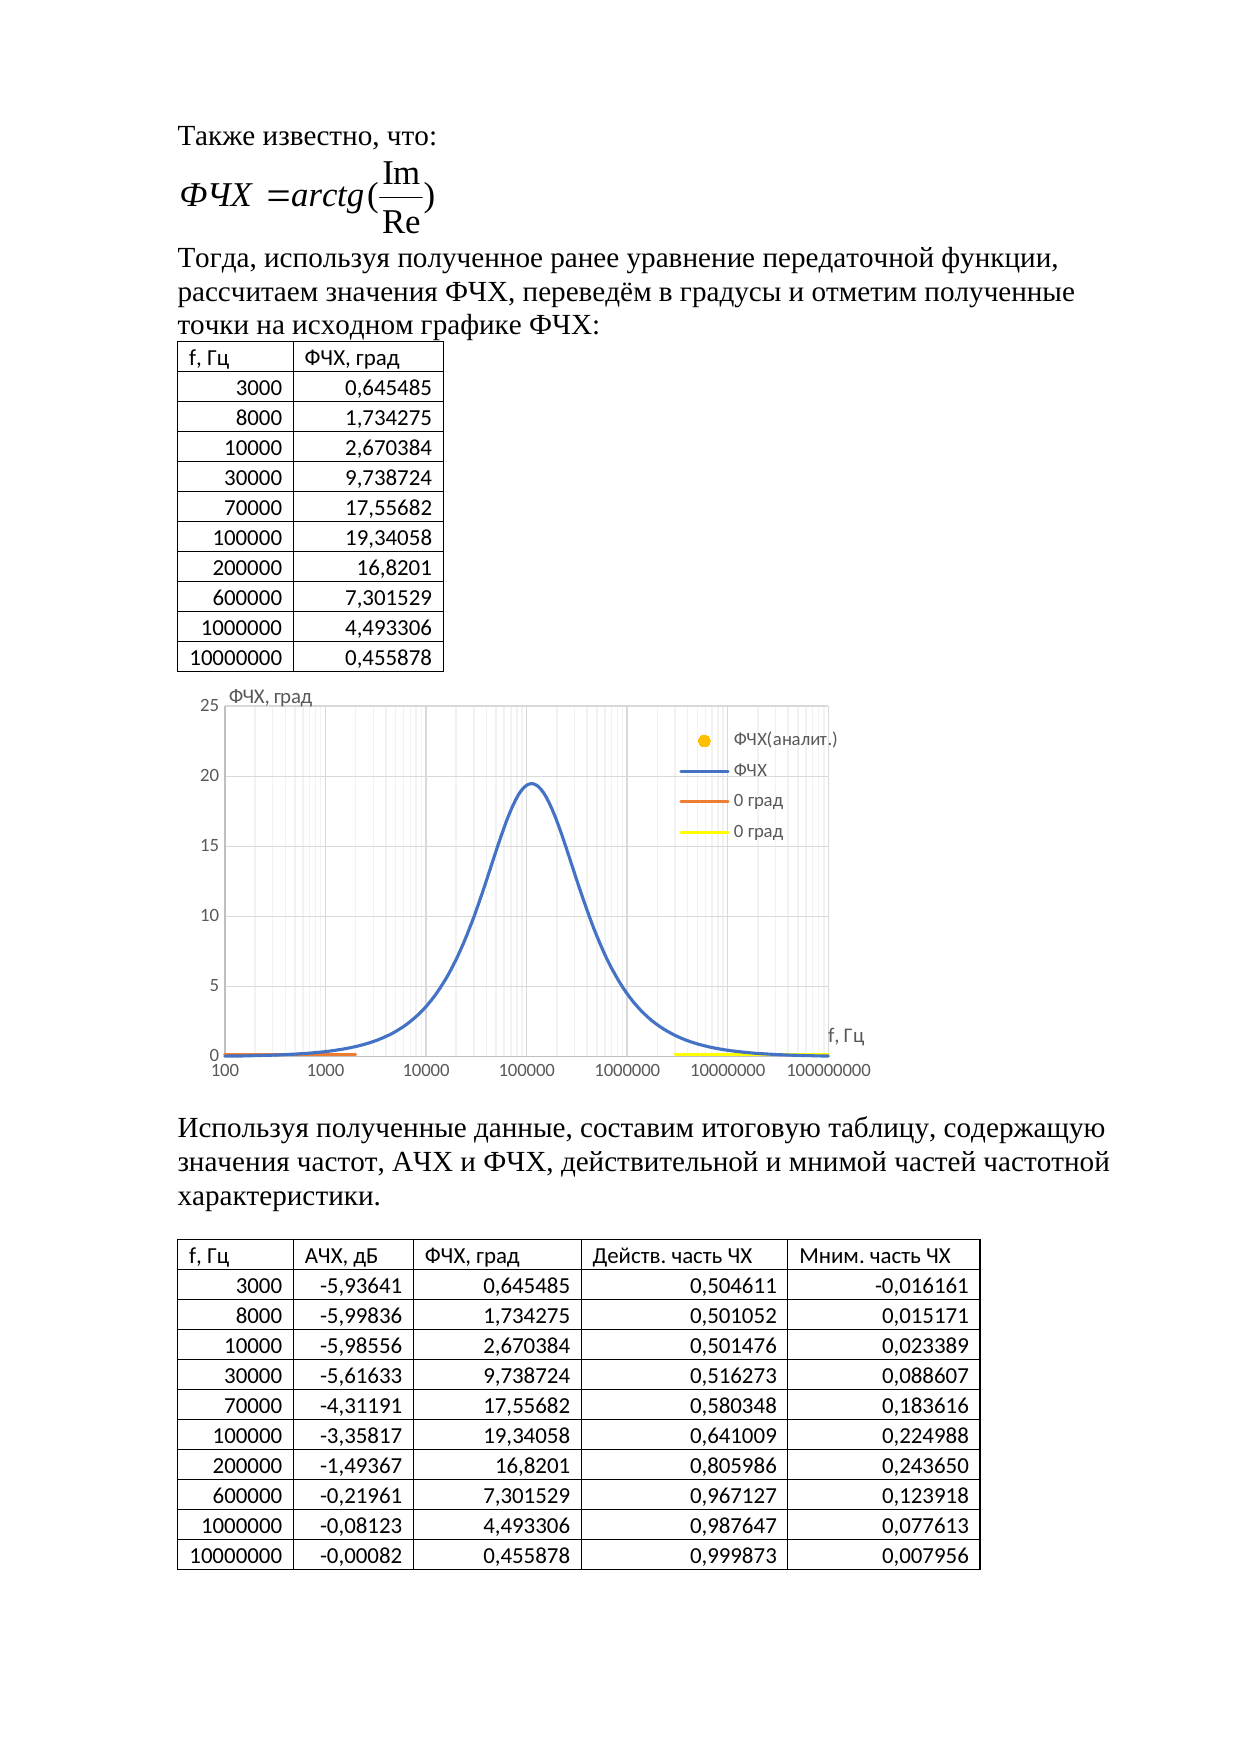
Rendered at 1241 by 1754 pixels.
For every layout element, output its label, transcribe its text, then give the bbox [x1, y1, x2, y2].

table_cell -3,35817 [294, 1420, 413, 1449]
table_header Мним. часть ЧХ [788, 1240, 979, 1269]
table_cell -5,93641 [294, 1270, 413, 1299]
table_cell 19,34058 [294, 522, 443, 551]
table_cell -0,08123 [294, 1510, 413, 1539]
table_cell 10000 [178, 432, 293, 461]
table_cell 30000 [178, 1360, 293, 1389]
list Также известно, что: [177, 118, 1152, 152]
table_cell 3000 [178, 1270, 293, 1299]
table_cell 30000 [178, 462, 293, 491]
table_cell 4,493306 [294, 612, 443, 641]
table_header ФЧХ, град [414, 1240, 581, 1269]
table_cell -0,00082 [294, 1540, 413, 1569]
table_cell 0,645485 [414, 1270, 581, 1299]
table_cell 1,734275 [414, 1300, 581, 1329]
table_cell 10000 [178, 1330, 293, 1359]
table_cell 17,55682 [294, 492, 443, 521]
table_cell 7,301529 [414, 1480, 581, 1509]
table_cell 0,580348 [582, 1390, 787, 1419]
table_cell 600000 [178, 582, 293, 611]
table_cell 600000 [178, 1480, 293, 1509]
table_cell 10000000 [178, 1540, 293, 1569]
table_cell 4,493306 [414, 1510, 581, 1539]
table_cell 0,516273 [582, 1360, 787, 1389]
table_cell 8000 [178, 402, 293, 431]
table_cell 0,455878 [294, 642, 443, 671]
table_cell 2,670384 [294, 432, 443, 461]
table_cell 70000 [178, 1390, 293, 1419]
table_cell -5,99836 [294, 1300, 413, 1329]
table_cell 0,641009 [582, 1420, 787, 1449]
table_cell 2,670384 [414, 1330, 581, 1359]
table_cell 16,8201 [294, 552, 443, 581]
table_cell 8000 [178, 1300, 293, 1329]
table_header Действ. часть ЧХ [582, 1240, 787, 1269]
table_cell -1,49367 [294, 1450, 413, 1479]
table_cell 0,088607 [788, 1360, 979, 1389]
table_cell 0,987647 [582, 1510, 787, 1539]
table_cell 9,738724 [294, 462, 443, 491]
table_cell 100000 [178, 522, 293, 551]
table_cell 19,34058 [414, 1420, 581, 1449]
table_cell 70000 [178, 492, 293, 521]
table_cell 0,224988 [788, 1420, 979, 1449]
list Тогда, используя полученное ранее уравнение передаточной функции, рассчитаем значения ФЧХ, переведём в градусы и отметим полученные точки на исходном графике ФЧХ: [177, 240, 1152, 341]
table_cell 16,8201 [414, 1450, 581, 1479]
table_cell 3000 [178, 372, 293, 401]
table_cell 0,501476 [582, 1330, 787, 1359]
table_cell 0,501052 [582, 1300, 787, 1329]
table_cell -5,61633 [294, 1360, 413, 1389]
table_cell 0,455878 [414, 1540, 581, 1569]
table_cell 0,077613 [788, 1510, 979, 1539]
table_cell 9,738724 [414, 1360, 581, 1389]
table_cell 0,805986 [582, 1450, 787, 1479]
table_cell 1000000 [178, 612, 293, 641]
table_cell 10000000 [178, 642, 293, 671]
table_cell 1000000 [178, 1510, 293, 1539]
table_cell 0,007956 [788, 1540, 979, 1569]
table_cell 0,243650 [788, 1450, 979, 1479]
table_cell 0,023389 [788, 1330, 979, 1359]
table_cell 0,015171 [788, 1300, 979, 1329]
table_cell 7,301529 [294, 582, 443, 611]
table_cell -5,98556 [294, 1330, 413, 1359]
table_header ФЧХ, град [294, 342, 443, 371]
table_cell 0,504611 [582, 1270, 787, 1299]
table_cell 100000 [178, 1420, 293, 1449]
table_cell 17,55682 [414, 1390, 581, 1419]
table_header f, Гц [178, 342, 293, 371]
table_cell -0,21961 [294, 1480, 413, 1509]
table_cell 0,967127 [582, 1480, 787, 1509]
table_cell 0,645485 [294, 372, 443, 401]
table_cell 0,123918 [788, 1480, 979, 1509]
table_cell 200000 [178, 552, 293, 581]
list Используя полученные данные, составим итоговую таблицу, содержащую значения частот, АЧХ и ФЧХ, действительной и мнимой частей частотной характеристики. [177, 1111, 1152, 1211]
table_cell -4,31191 [294, 1390, 413, 1419]
table_cell 0,183616 [788, 1390, 979, 1419]
table_cell 1,734275 [294, 402, 443, 431]
table_cell 200000 [178, 1450, 293, 1479]
table_cell -0,016161 [788, 1270, 979, 1299]
table_header АЧХ, дБ [294, 1240, 413, 1269]
table_header f, Гц [178, 1240, 293, 1269]
table_cell 0,999873 [582, 1540, 787, 1569]
